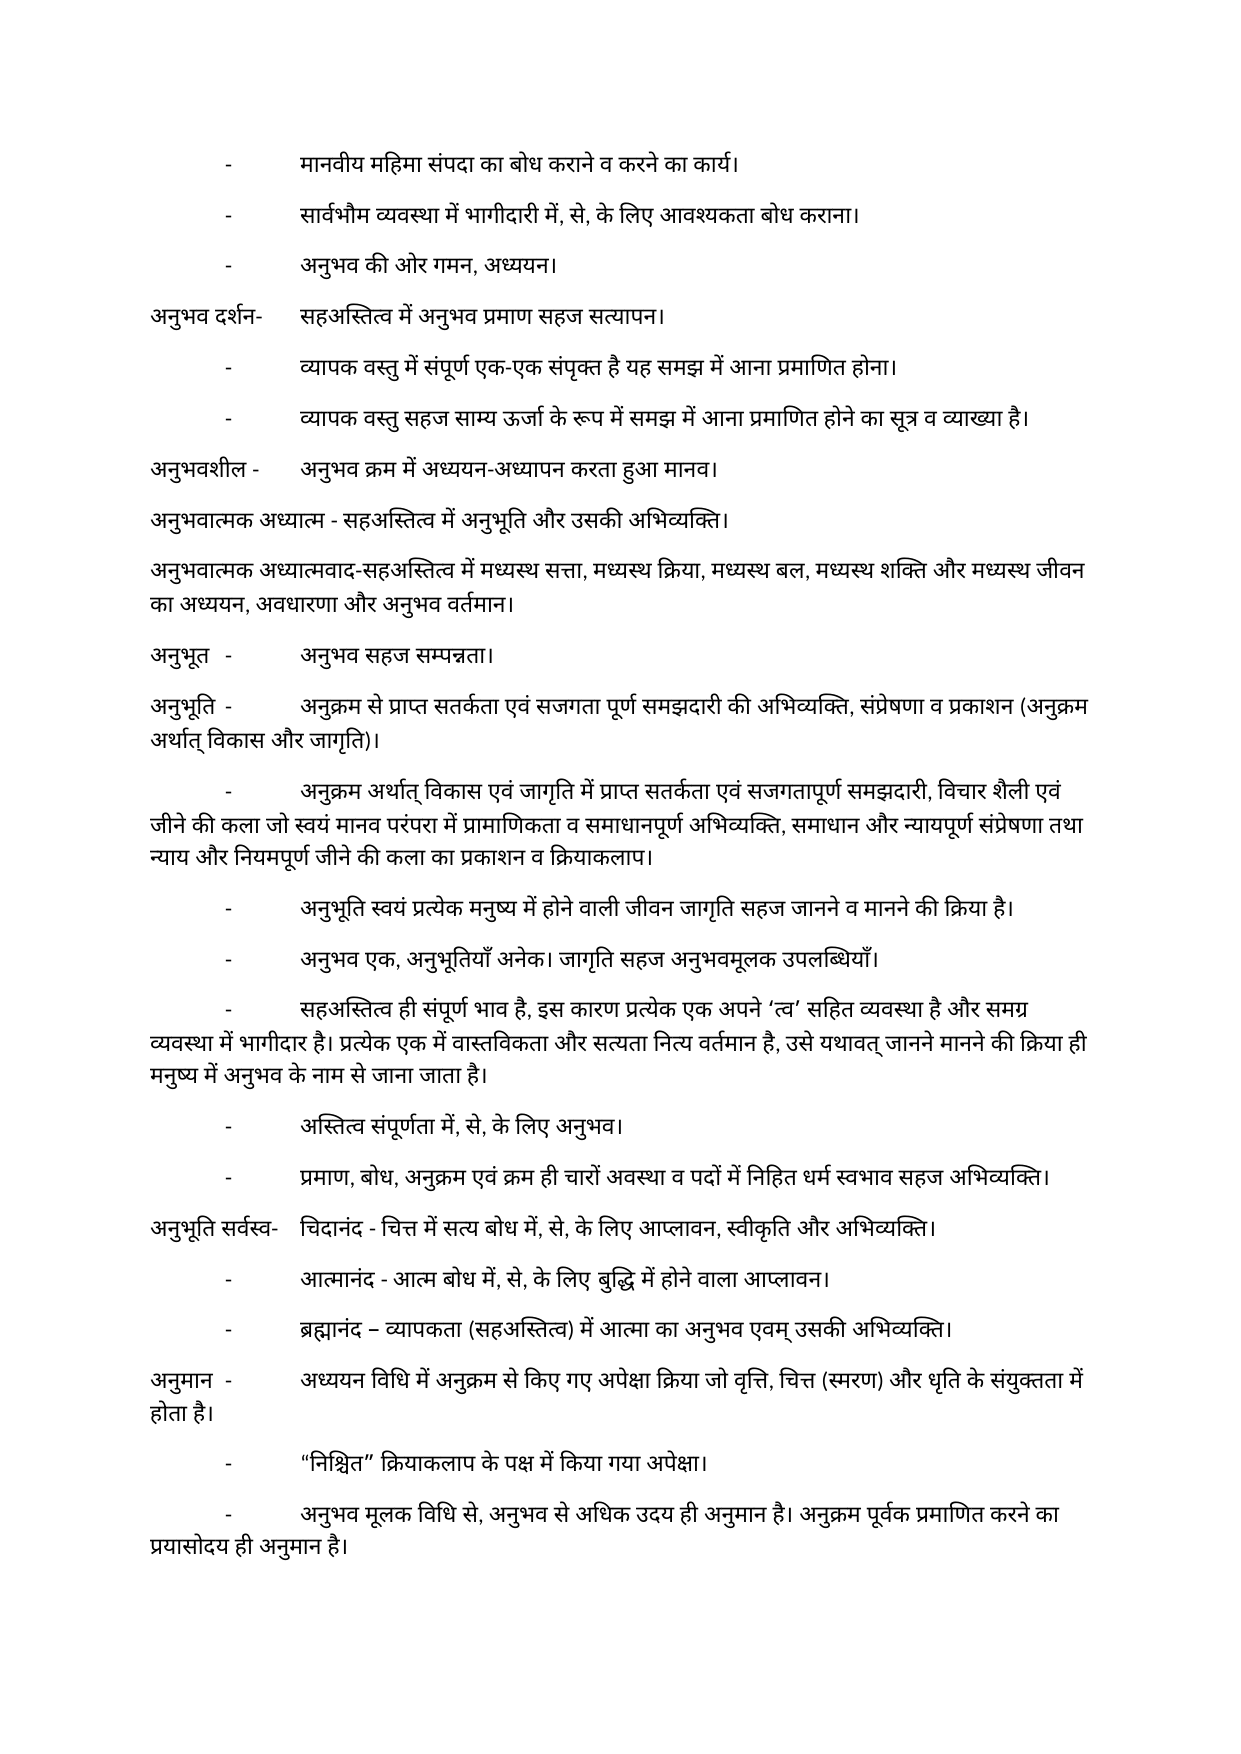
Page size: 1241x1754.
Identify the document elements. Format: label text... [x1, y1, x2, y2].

text - सार्वभौम व्यवस्था में भागीदारी में, से, के लिए आवश्यकता बोध कराना। [150, 201, 1090, 232]
text अनुभूत - अनुभव सहज सम्पन्नता। [150, 641, 1090, 673]
text - अनुभव की ओर गमन, अध्ययन। [150, 252, 1090, 283]
text - अनुक्रम अर्थात् विकास एवं जागृति में प्राप्त सतर्कता एवं सजगतापूर्ण समझदारी, विचार शैली एवं जीने की कला जो स्वयं मानव परंपरा में प्रामाणिकता व समाधानपूर्ण अभिव्यक्ति, समाधान और न्यायपूर्ण संप्रेषणा तथा न्याय और नियमपूर्ण जीने की कला का प्रकाशन व क्रियाकलाप। [150, 777, 1090, 875]
text अनुभूति - अनुक्रम से प्राप्त सतर्कता एवं सजगता पूर्ण समझदारी की अभिव्यक्ति, संप्रेषणा व प्रकाशन (अनुक्रम अर्थात् विकास और जागृति)। [150, 692, 1090, 758]
text अनुभवात्मक अध्यात्म - सहअस्तित्व में अनुभूति और उसकी अभिव्यक्ति। [150, 506, 1090, 537]
text - अनुभव एक, अनुभूतियाँ अनेक। जागृति सहज अनुभवमूलक उपलब्धियाँ। [150, 945, 1090, 976]
text अनुमान - अध्ययन विधि में अनुक्रम से किए गए अपेक्षा क्रिया जो वृत्ति, चित्त (स्मरण) और धृति के संयुक्तता में होता है। [150, 1366, 1090, 1430]
text - आत्मानंद - आत्म बोध में, से, के लिए बुद्धि में होने वाला आप्लावन। [150, 1265, 1090, 1296]
text अनुभवात्मक अध्यात्मवाद-सहअस्तित्व में मध्यस्थ सत्ता, मध्यस्थ क्रिया, मध्यस्थ बल, मध्यस्थ शक्ति और मध्यस्थ जीवन का अध्ययन, अवधारणा और अनुभव वर्तमान। [150, 557, 1090, 622]
text - “निश्चित” क्रियाकलाप के पक्ष में किया गया अपेक्षा। [150, 1449, 1090, 1481]
text - ब्रह्मानंद – व्यापकता (सहअस्तित्व) में आत्मा का अनुभव एवम् उसकी अभिव्यक्ति। [150, 1316, 1090, 1347]
text - अस्तित्व संपूर्णता में, से, के लिए अनुभव। [150, 1112, 1090, 1144]
text - व्यापक वस्तु सहज साम्य ऊर्जा के रूप में समझ में आना प्रमाणित होने का सूत्र व व्याख्या है। [150, 404, 1090, 436]
text - प्रमाण, बोध, अनुक्रम एवं क्रम ही चारों अवस्था व पदों में निहित धर्म स्वभाव सहज अभिव्यक्ति। [150, 1163, 1090, 1195]
text - अनुभव मूलक विधि से, अनुभव से अधिक उदय ही अनुमान है। अनुक्रम पूर्वक प्रमाणित करने का प्रयासोदय ही अनुमान है। [150, 1500, 1090, 1564]
text - मानवीय महिमा संपदा का बोध कराने व करने का कार्य। [150, 150, 1090, 182]
text - व्यापक वस्तु में संपूर्ण एक-एक संपृक्त है यह समझ में आना प्रमाणित होना। [150, 353, 1090, 385]
text - सहअस्तित्व ही संपूर्ण भाव है, इस कारण प्रत्येक एक अपने ‘त्व’ सहित व्यवस्था है और समग्र व्यवस्था में भागीदार है। प्रत्येक एक में वास्तविकता और सत्यता नित्य वर्तमान है, उसे यथावत् जानने मानने की क्रिया ही मनुष्य में अनुभव के नाम से जाना जाता है। [150, 996, 1090, 1093]
text अनुभव दर्शन- सहअस्तित्व में अनुभव प्रमाण सहज सत्यापन। [150, 302, 1090, 334]
text - अनुभूति स्वयं प्रत्येक मनुष्य में होने वाली जीवन जागृति सहज जानने व मानने की क्रिया है। [150, 894, 1090, 926]
text अनुभूति सर्वस्व- चिदानंद - चित्त में सत्य बोध में, से, के लिए आप्लावन, स्वीकृति और अभिव्यक्ति। [150, 1214, 1090, 1246]
text अनुभवशील - अनुभव क्रम में अध्ययन-अध्यापन करता हुआ मानव। [150, 455, 1090, 487]
